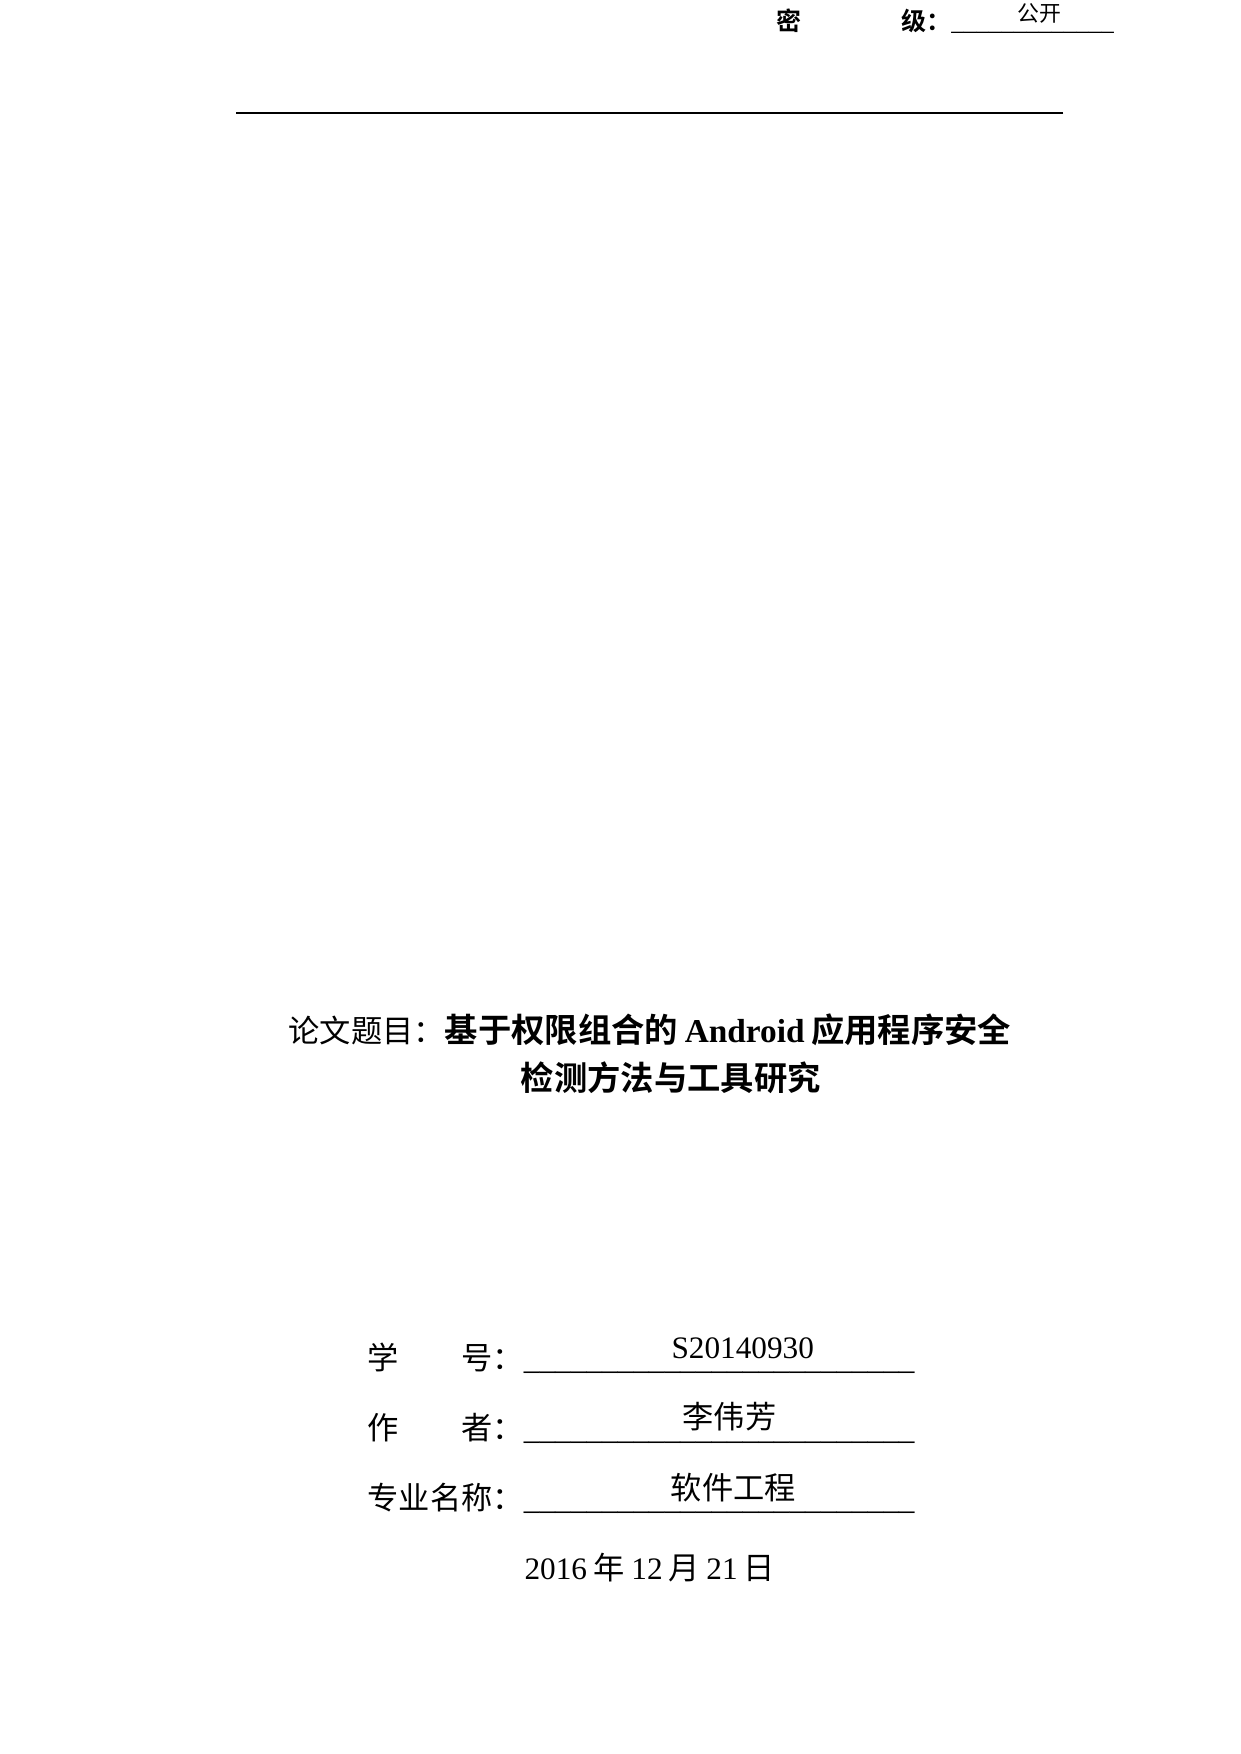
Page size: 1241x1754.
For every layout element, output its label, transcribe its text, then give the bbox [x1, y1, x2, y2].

text 检测方法与工具研究 [236, 1052, 1063, 1100]
text 作 者：_________________________ [236, 1403, 1063, 1448]
text 2016年 12月21日 [236, 1543, 1063, 1589]
text 学 号：_________________________ [236, 1333, 1063, 1378]
text 专业名称：_________________________ [236, 1473, 1063, 1518]
text 论文题目：基于权限组合的Android应用程序安全 [236, 1004, 1063, 1052]
